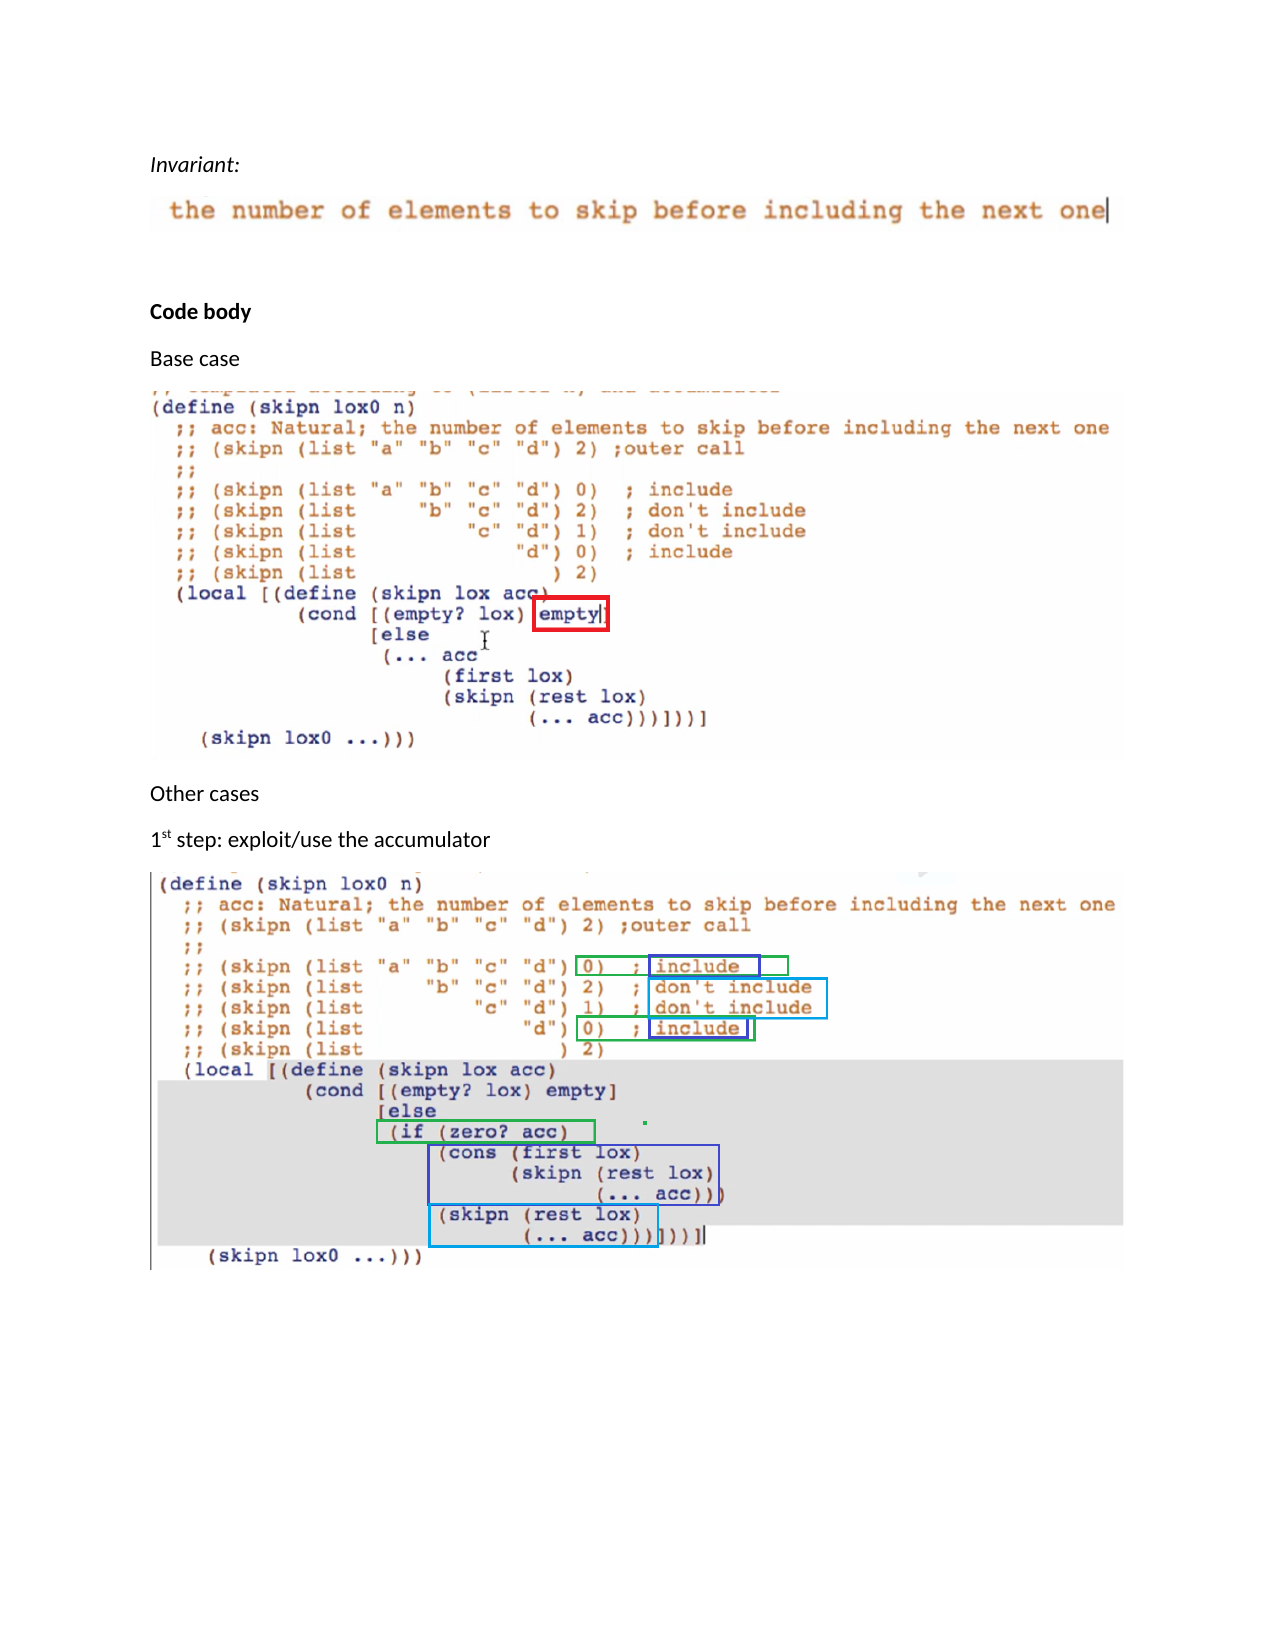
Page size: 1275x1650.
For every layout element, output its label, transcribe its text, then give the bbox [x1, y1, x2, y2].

text Base case [150, 344, 1125, 372]
picture [150, 196, 1125, 232]
text Code body [150, 297, 1125, 325]
text Other cases [150, 779, 1125, 807]
text Invariant: [150, 150, 1125, 178]
text 1st step: exploit/use the accumulator [150, 826, 1125, 854]
picture [150, 391, 1124, 760]
picture [150, 872, 1124, 1270]
